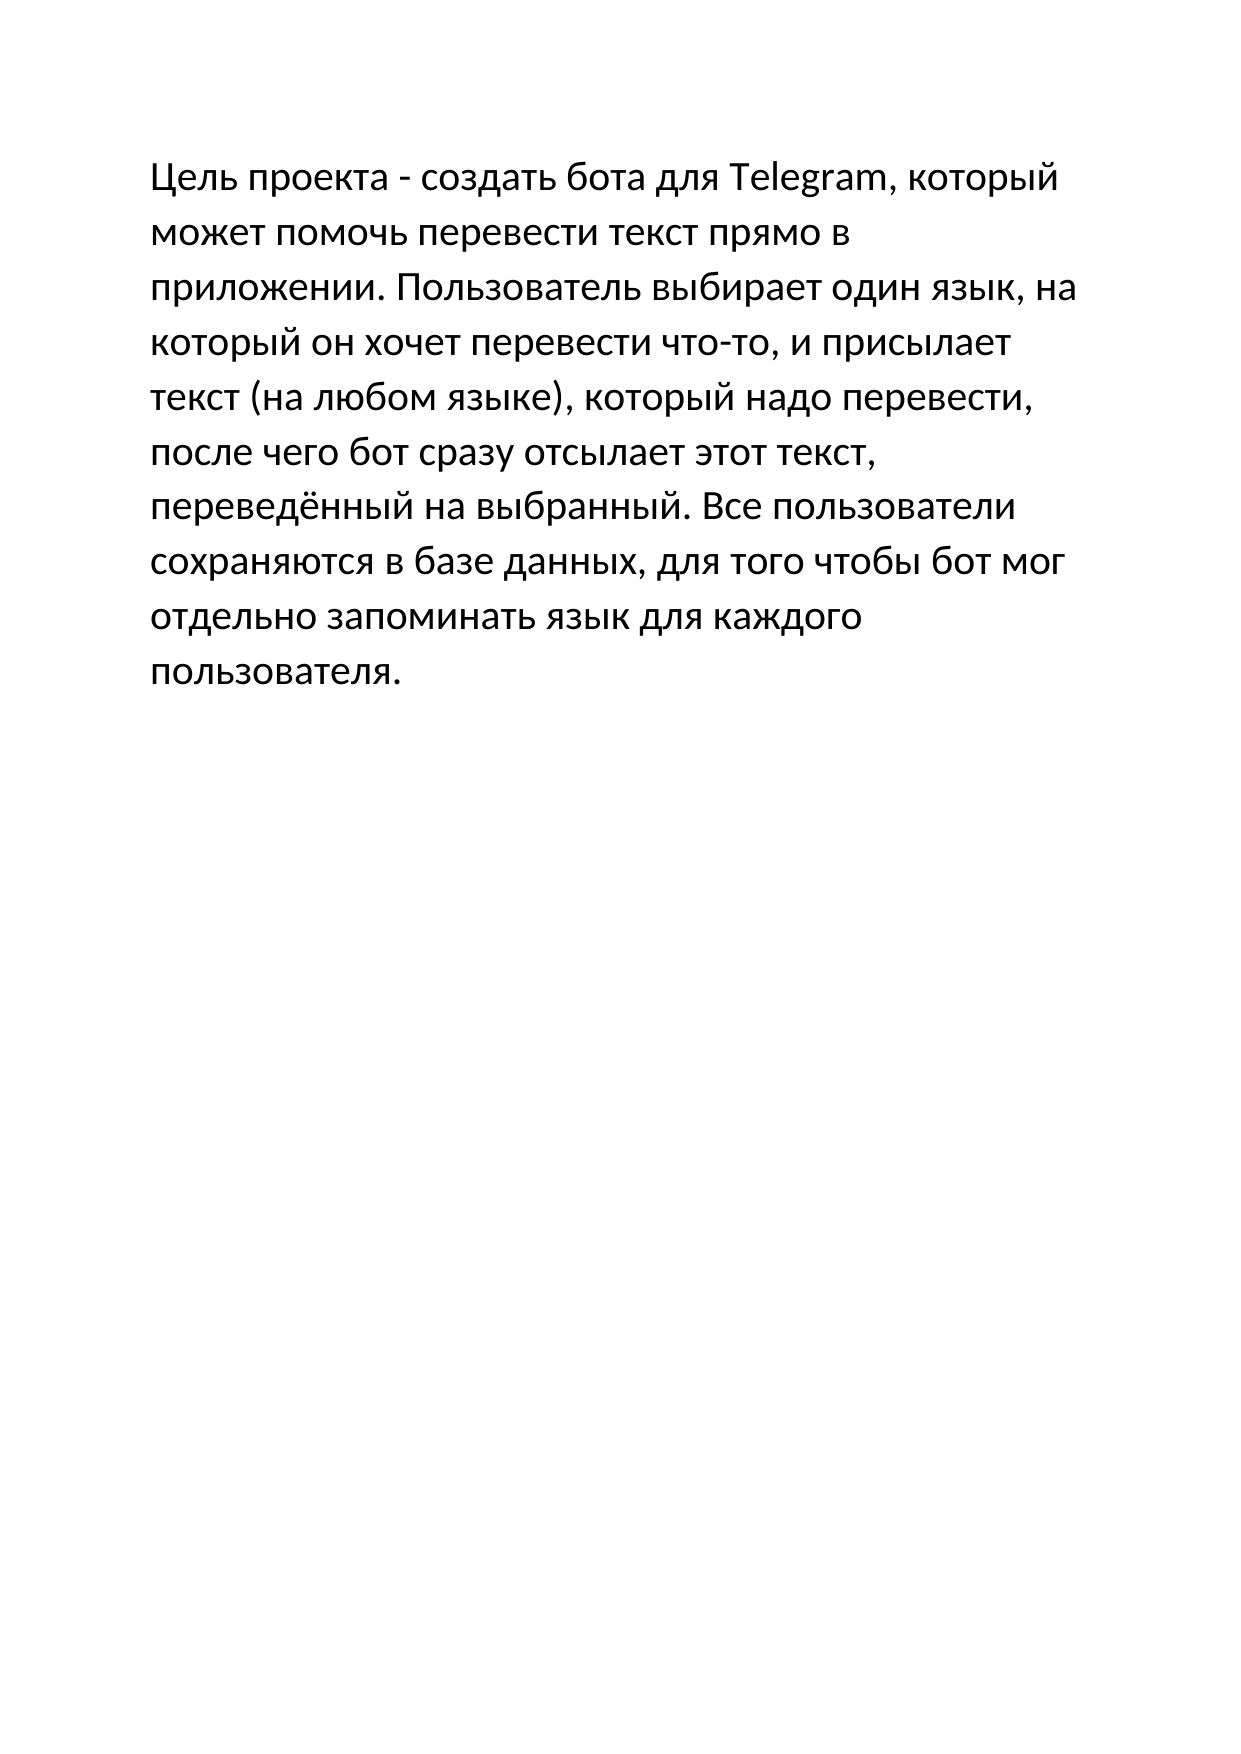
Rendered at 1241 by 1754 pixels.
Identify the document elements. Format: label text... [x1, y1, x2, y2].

text Цель проекта - создать бота для Telegram, который может помочь перевести текст прямо в приложении. Пользователь выбирает один язык, на который он хочет перевести что-то, и присылает текст (на любом языке), который надо перевести, после чего бот сразу отсылает этот текст, переведённый на выбранный. Все пользователи сохраняются в базе данных, для того чтобы бот мог отдельно запоминать язык для каждого пользователя. [150, 150, 1090, 695]
